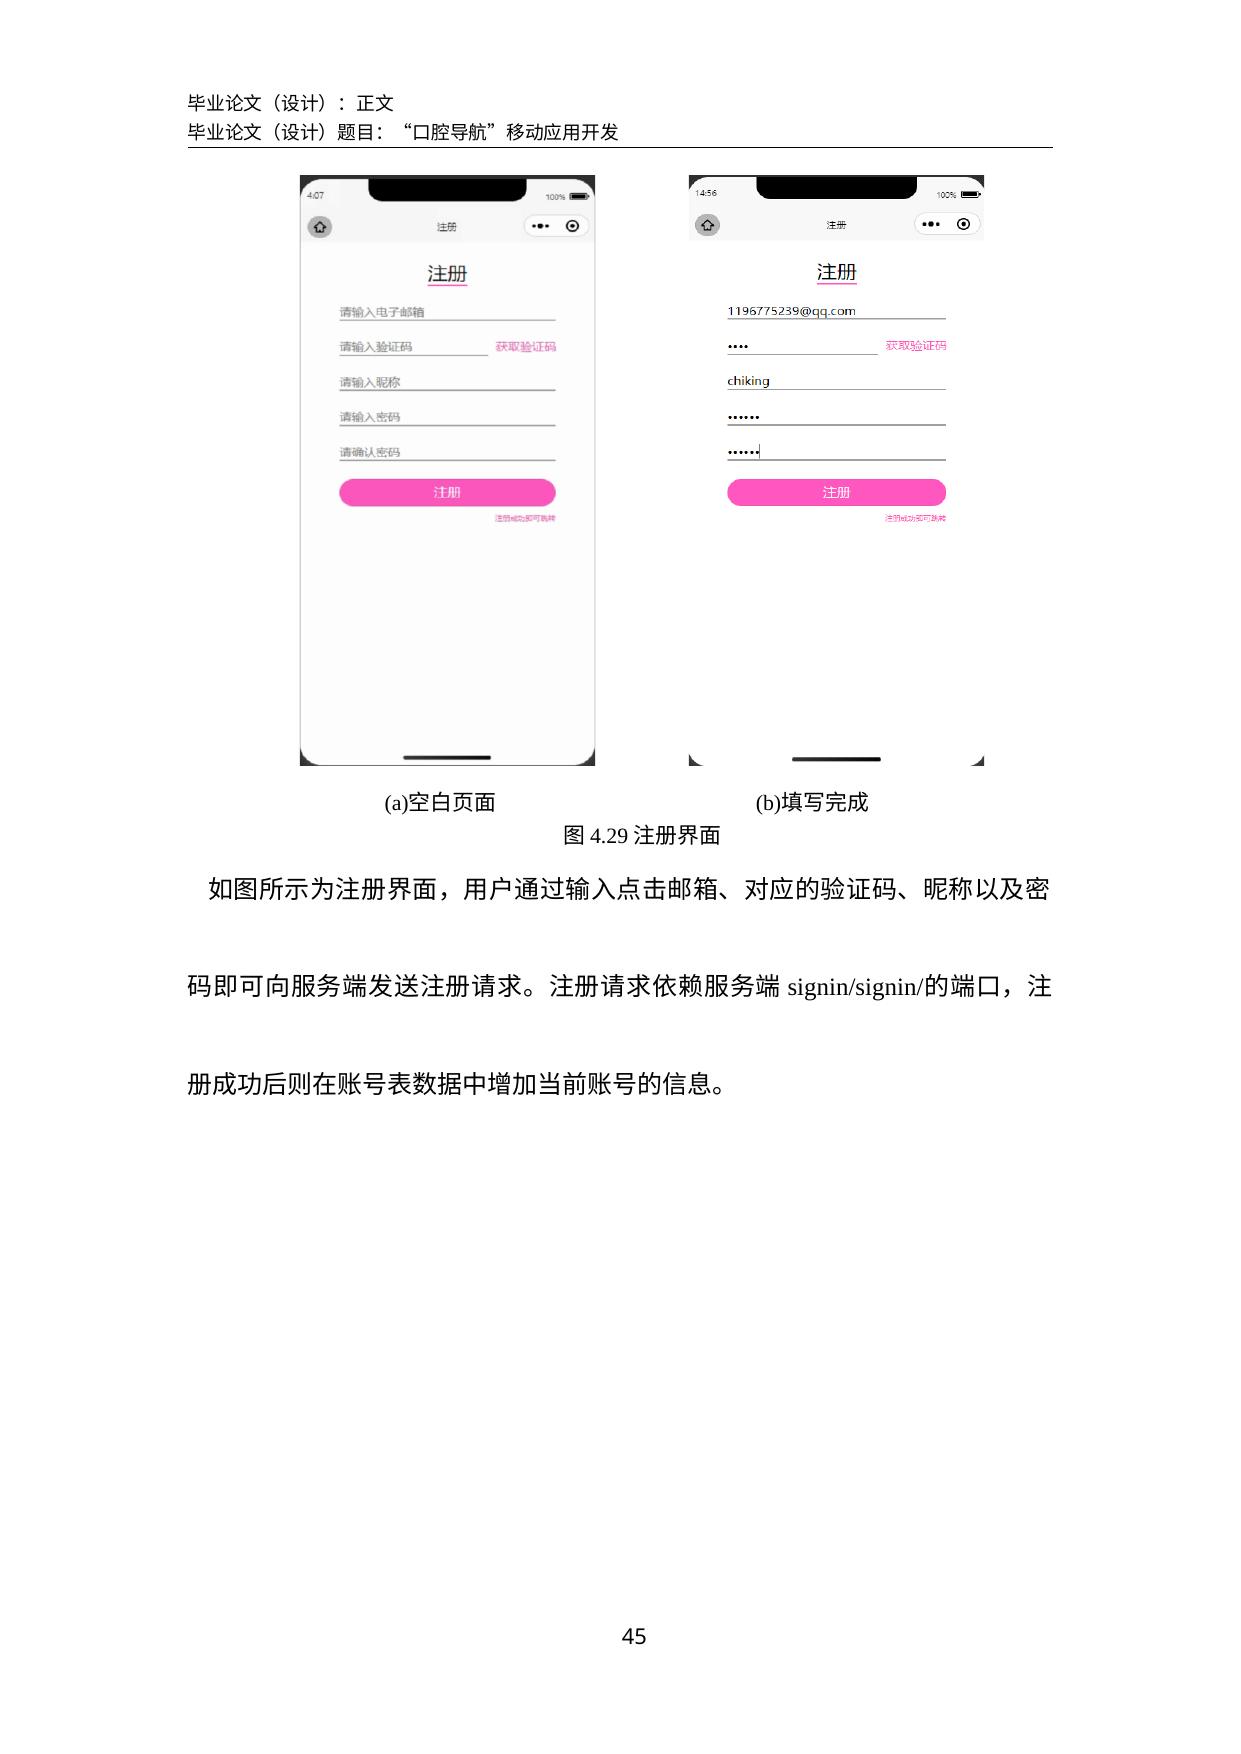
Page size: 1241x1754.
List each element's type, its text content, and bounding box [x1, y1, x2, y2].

picture [299, 175, 596, 766]
text (a)空白页面 (b)填写完成 [187, 785, 1053, 817]
picture [688, 175, 985, 766]
text 如图所示为注册界面，用户通过输入点击邮箱、对应的验证码、昵称以及密码即可向服务端发送注册请求。注册请求依赖服务端signin/signin/的端口，注册成功后则在账号表数据中增加当前账号的信息。 [187, 855, 1053, 1115]
